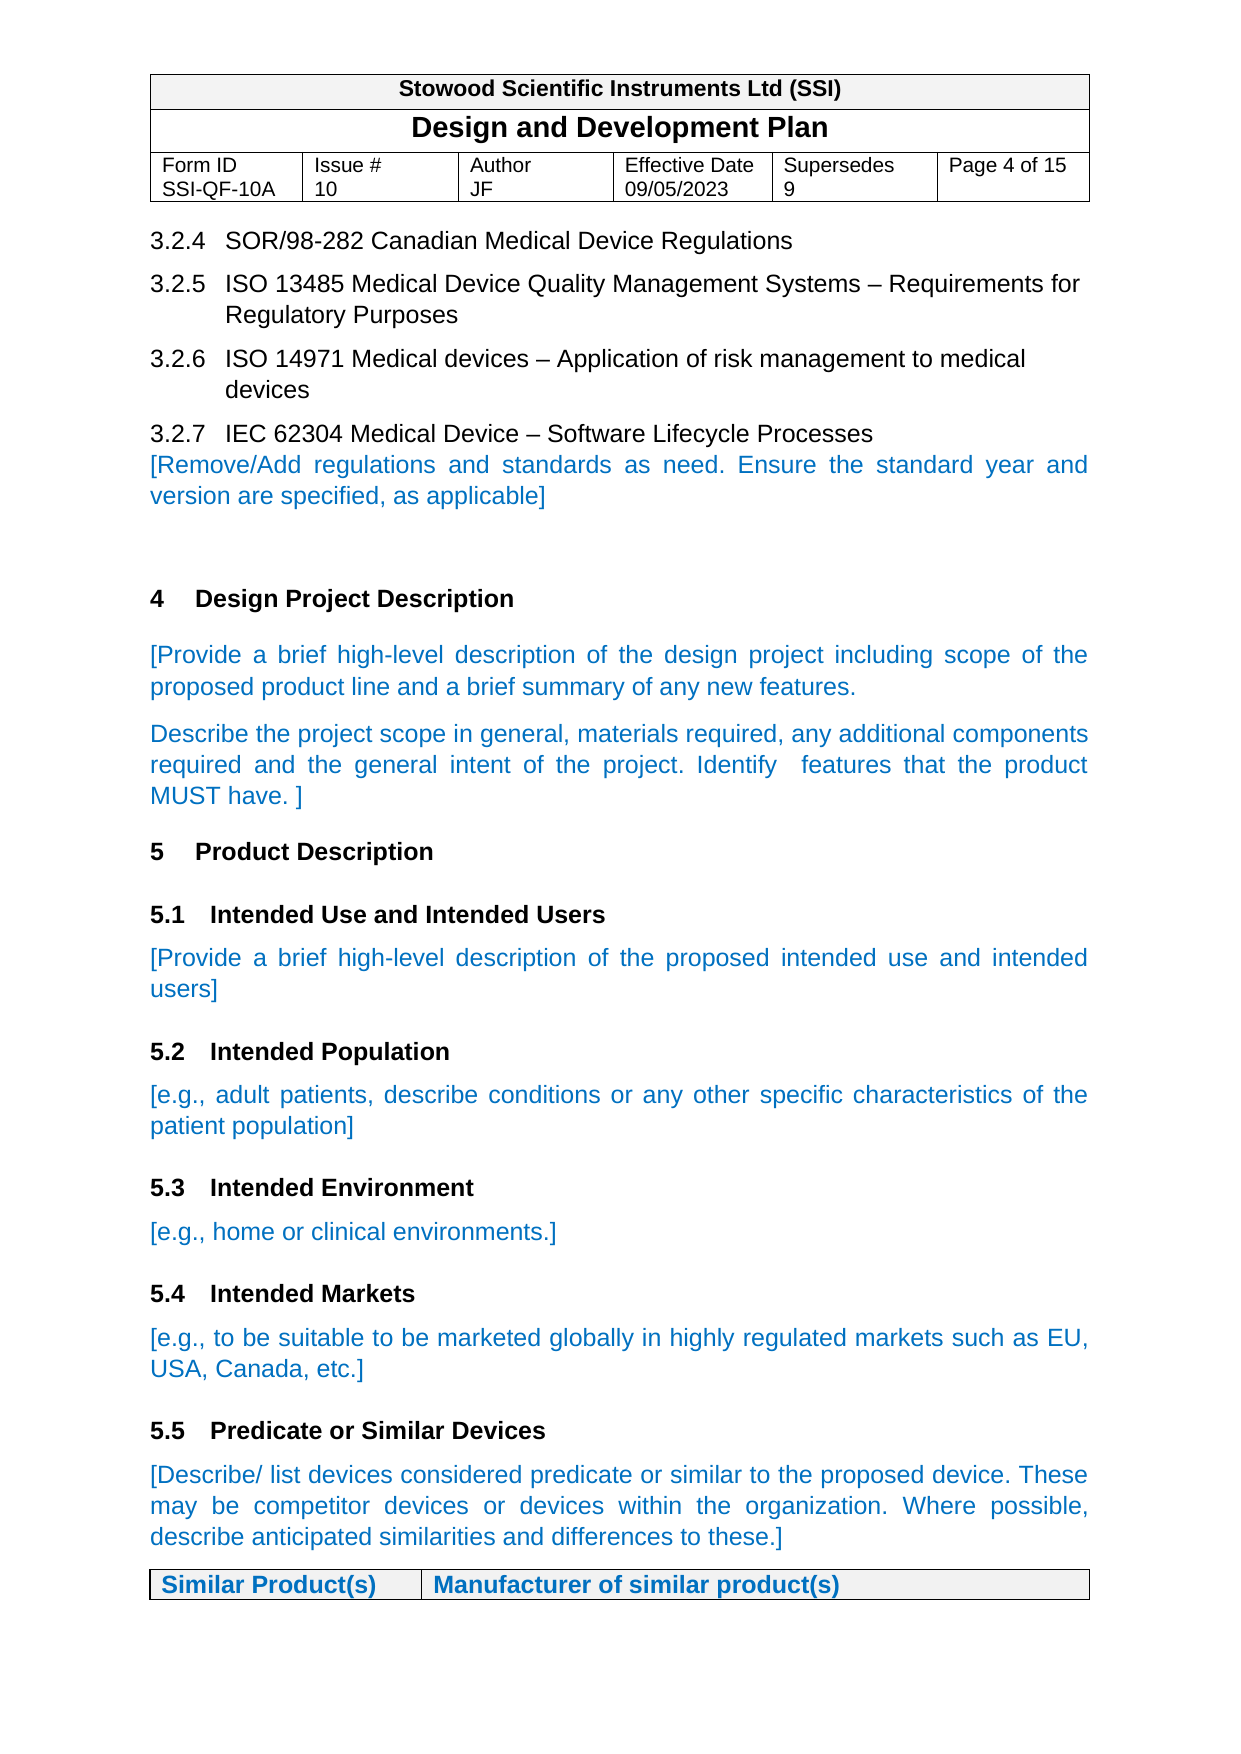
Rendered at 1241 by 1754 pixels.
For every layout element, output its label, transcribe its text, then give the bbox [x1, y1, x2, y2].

subtitle ISO 14971 Medical devices – Application of risk management to medical devices [150, 344, 1090, 404]
subtitle Predicate or Similar Devices [150, 1416, 1090, 1445]
text Describe the project scope in general, materials required, any additional components required and the general intent of the project. Identify features that the product MUST have. ] [150, 719, 1090, 810]
subtitle IEC 62304 Medical Device – Software Lifecycle Processes [150, 418, 1090, 447]
text [Remove/Add regulations and standards as need. Ensure the standard year and version are specified, as applicable] [150, 449, 1090, 509]
subtitle ISO 13485 Medical Device Quality Management Systems – Requirements for Regulatory Purposes [150, 269, 1090, 329]
text [e.g., adult patients, describe conditions or any other specific characteristics of the patient population] [150, 1080, 1090, 1140]
table_header Similar Product(s) [151, 1570, 421, 1599]
text [e.g., home or clinical environments.] [150, 1217, 1090, 1246]
subtitle Intended Environment [150, 1173, 1090, 1202]
text [Provide a brief high-level description of the design project including scope of the proposed product line and a brief summary of any new features. [150, 640, 1090, 700]
subtitle Product Description [150, 837, 1090, 866]
subtitle Intended Markets [150, 1279, 1090, 1308]
text [Provide a brief high-level description of the proposed intended use and intended users] [150, 943, 1090, 1003]
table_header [422, 1570, 1089, 1599]
subtitle SOR/98-282 Canadian Medical Device Regulations [150, 226, 1090, 254]
text [Describe/ list devices considered predicate or similar to the proposed device. These may be competitor devices or devices within the organization. Where possible, describe anticipated similarities and differences to these.] [150, 1459, 1090, 1550]
subtitle Design Project Description [150, 584, 1090, 613]
subtitle Intended Use and Intended Users [150, 899, 1090, 928]
subtitle Intended Population [150, 1036, 1090, 1065]
text [e.g., to be suitable to be marketed globally in highly regulated markets such as EU, USA, Canada, etc.] [150, 1323, 1090, 1382]
